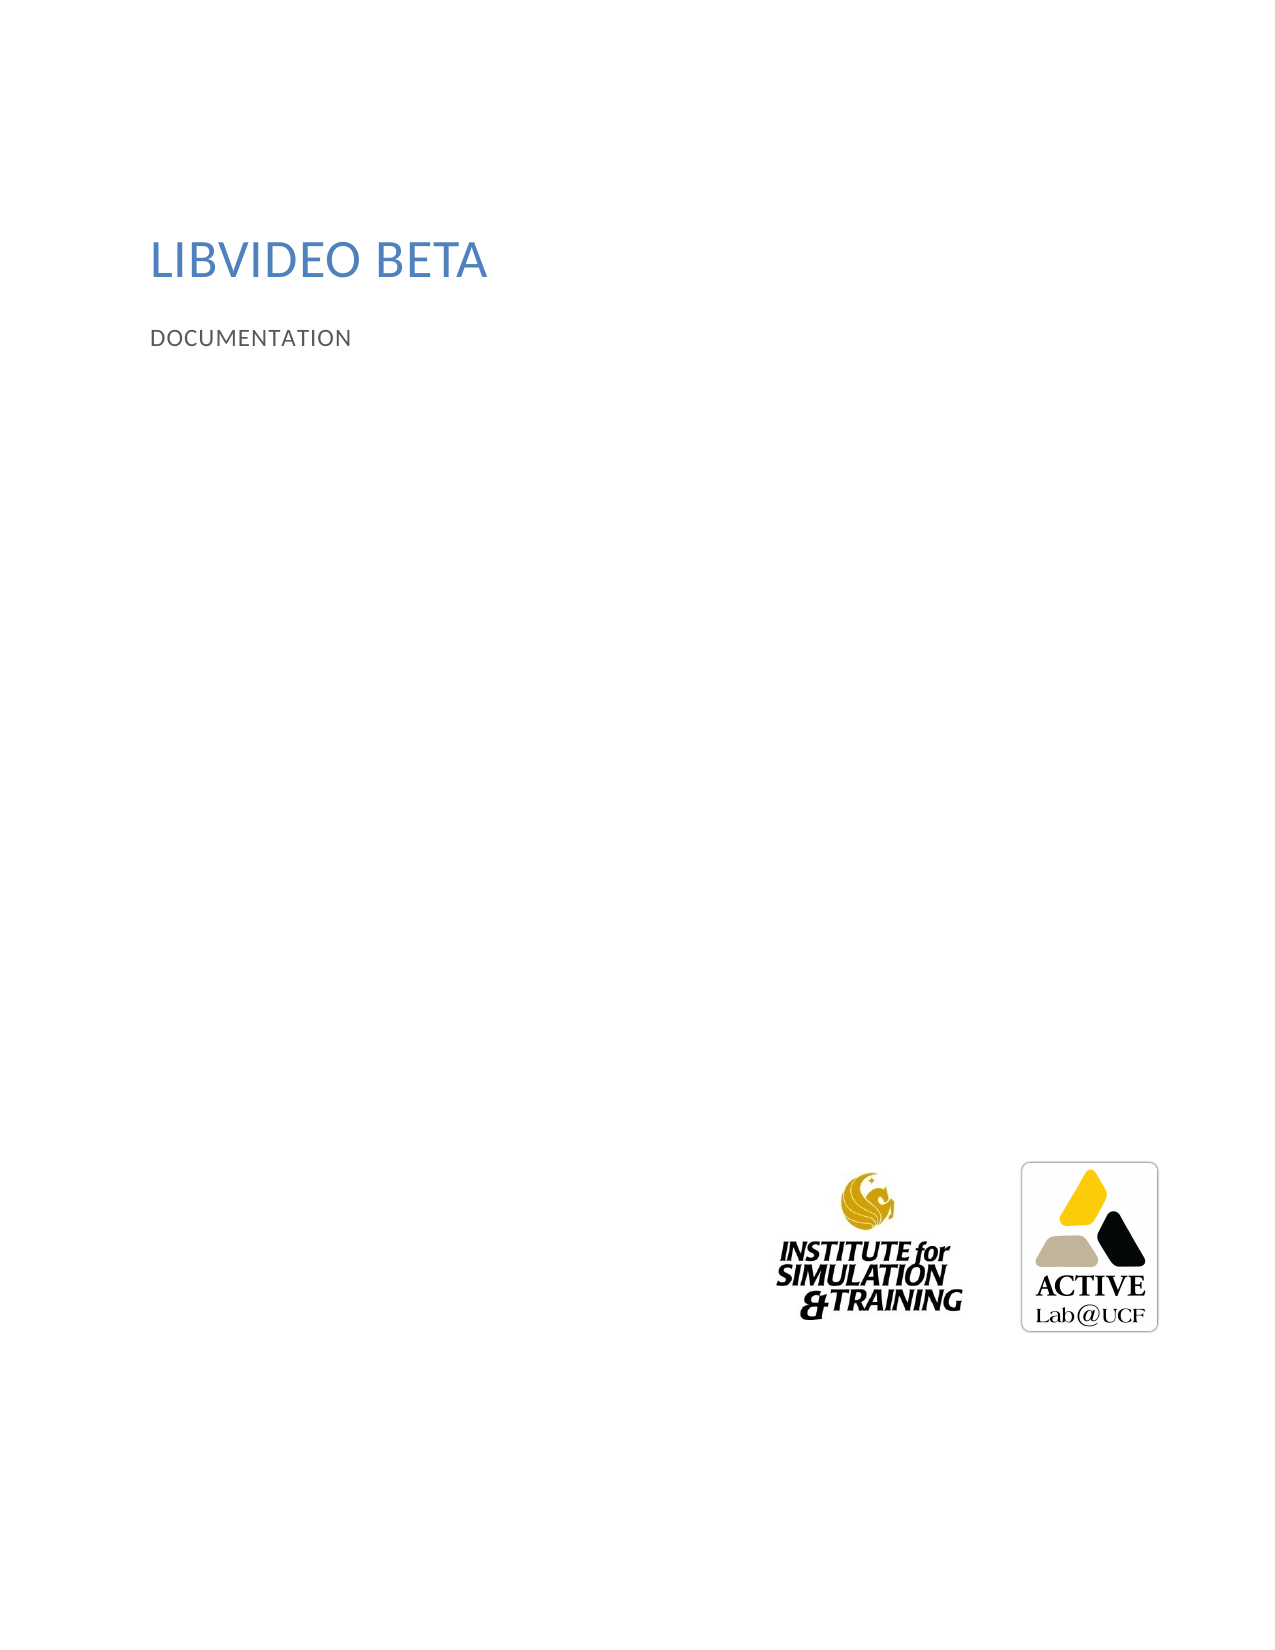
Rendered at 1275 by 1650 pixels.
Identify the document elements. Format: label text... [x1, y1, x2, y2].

subtitle Documentation [150, 322, 1125, 352]
picture [1016, 1159, 1163, 1335]
title LibVideo Beta [150, 225, 1125, 291]
picture [775, 1172, 963, 1320]
